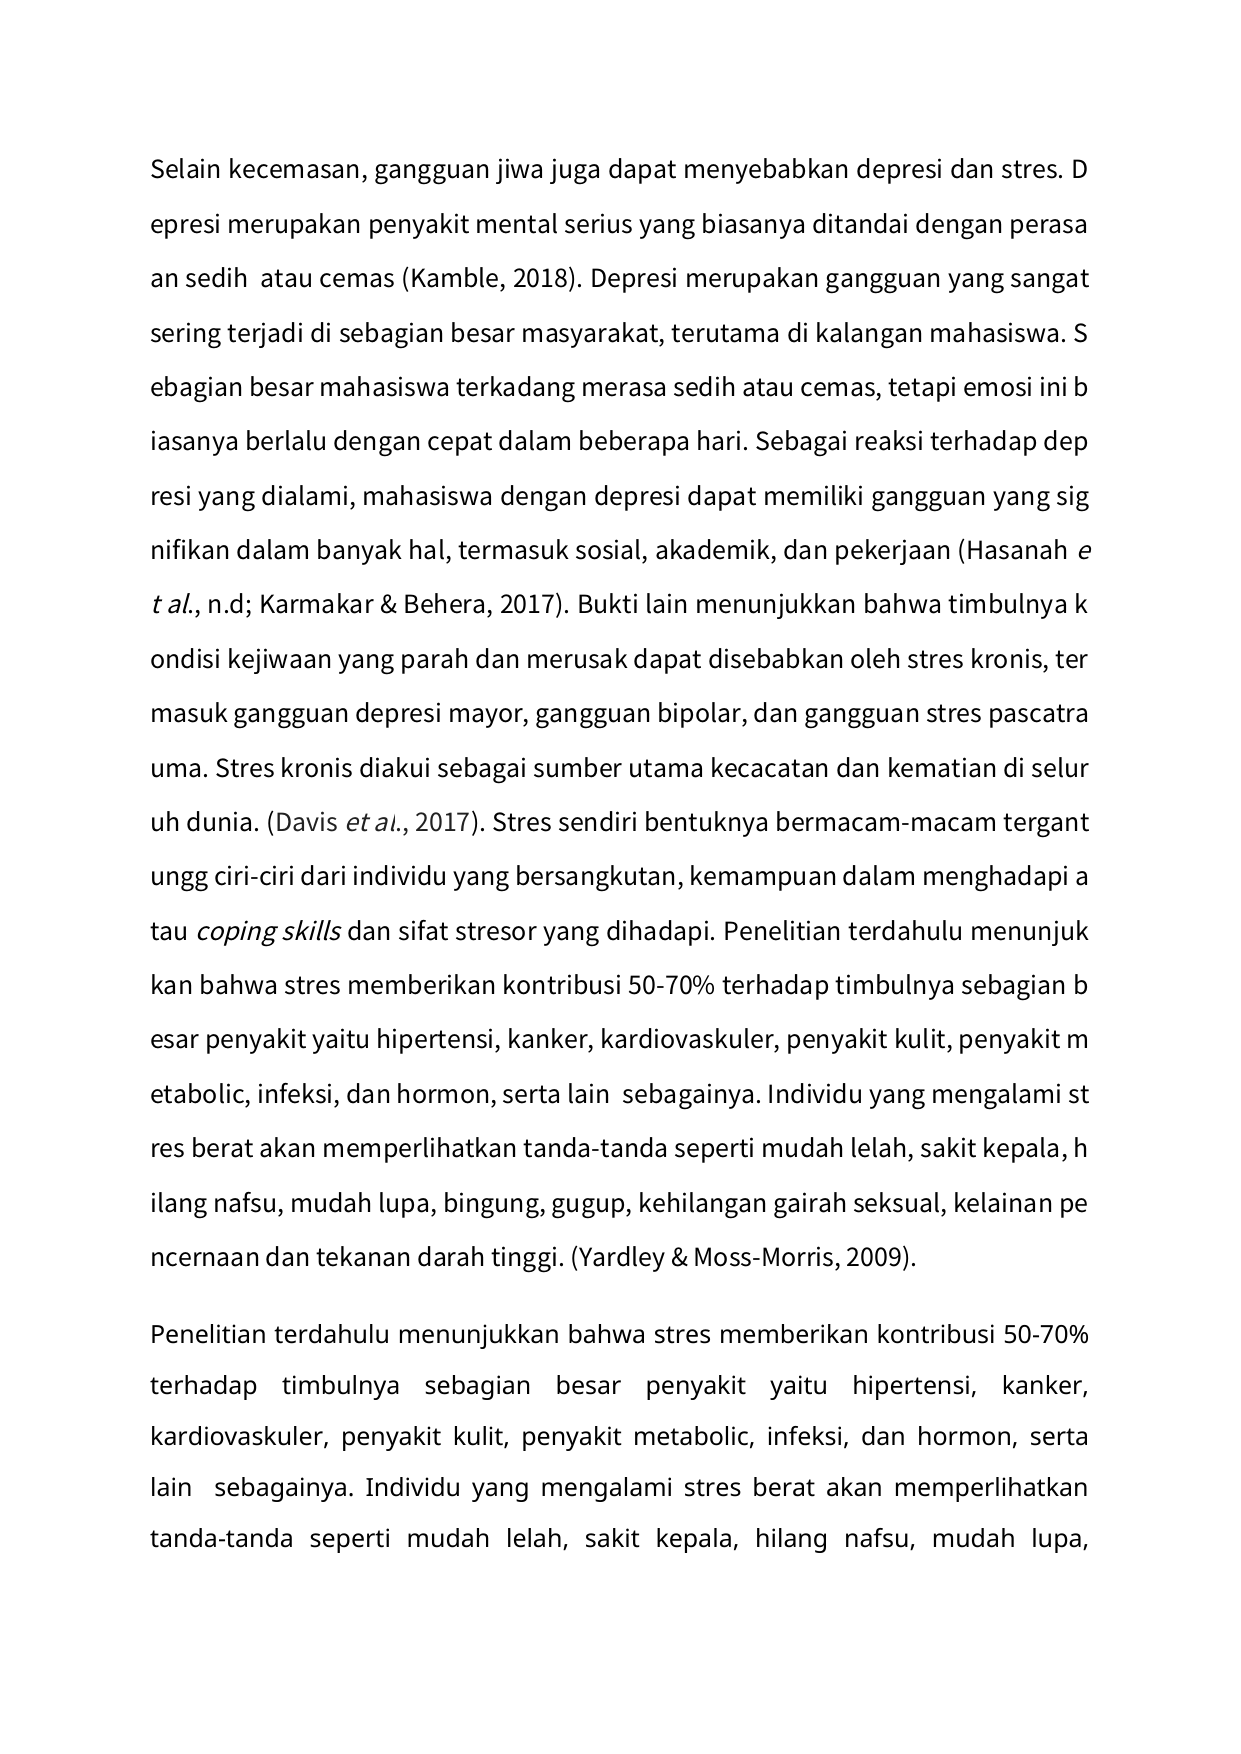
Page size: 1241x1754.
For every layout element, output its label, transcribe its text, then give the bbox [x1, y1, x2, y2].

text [150, 1317, 1090, 1555]
text Selain kecemasan, gangguan jiwa juga dapat menyebabkan depresi dan stres. Depresi merupakan penyakit mental serius yang biasanya ditandai dengan perasaan sedih atau cemas (Kamble, 2018). Depresi merupakan gangguan yang sangat sering terjadi di sebagian besar masyarakat, terutama di kalangan mahasiswa. Sebagian besar mahasiswa terkadang merasa sedih atau cemas, tetapi emosi ini biasanya berlalu dengan cepat dalam beberapa hari. Sebagai reaksi terhadap depresi yang dialami, mahasiswa dengan depresi dapat memiliki gangguan yang signifikan dalam banyak hal, termasuk sosial, akademik, dan pekerjaan (Hasanah et al., n.d; Karmakar & Behera, 2017). Bukti lain menunjukkan bahwa timbulnya kondisi kejiwaan yang parah dan merusak dapat disebabkan oleh stres kronis, termasuk gangguan depresi mayor, gangguan bipolar, dan gangguan stres pascatrauma. Stres kronis diakui sebagai sumber utama kecacatan dan kematian di seluruh dunia. (Davis et al., 2017). Stres sendiri bentuknya bermacam-macam tergantungg ciri-ciri dari individu yang bersangkutan, kemampuan dalam menghadapi atau coping skills dan sifat stresor yang dihadapi. Penelitian terdahulu menunjukkan bahwa stres memberikan kontribusi 50-70% terhadap timbulnya sebagian besar penyakit yaitu hipertensi, kanker, kardiovaskuler, penyakit kulit, penyakit metabolic, infeksi, dan hormon, serta lain sebagainya. Individu yang mengalami stres berat akan memperlihatkan tanda-tanda seperti mudah lelah, sakit kepala, hilang nafsu, mudah lupa, bingung, gugup, kehilangan gairah seksual, kelainan pencernaan dan tekanan darah tinggi. (Yardley & Moss-Morris, 2009). [150, 150, 1090, 1274]
